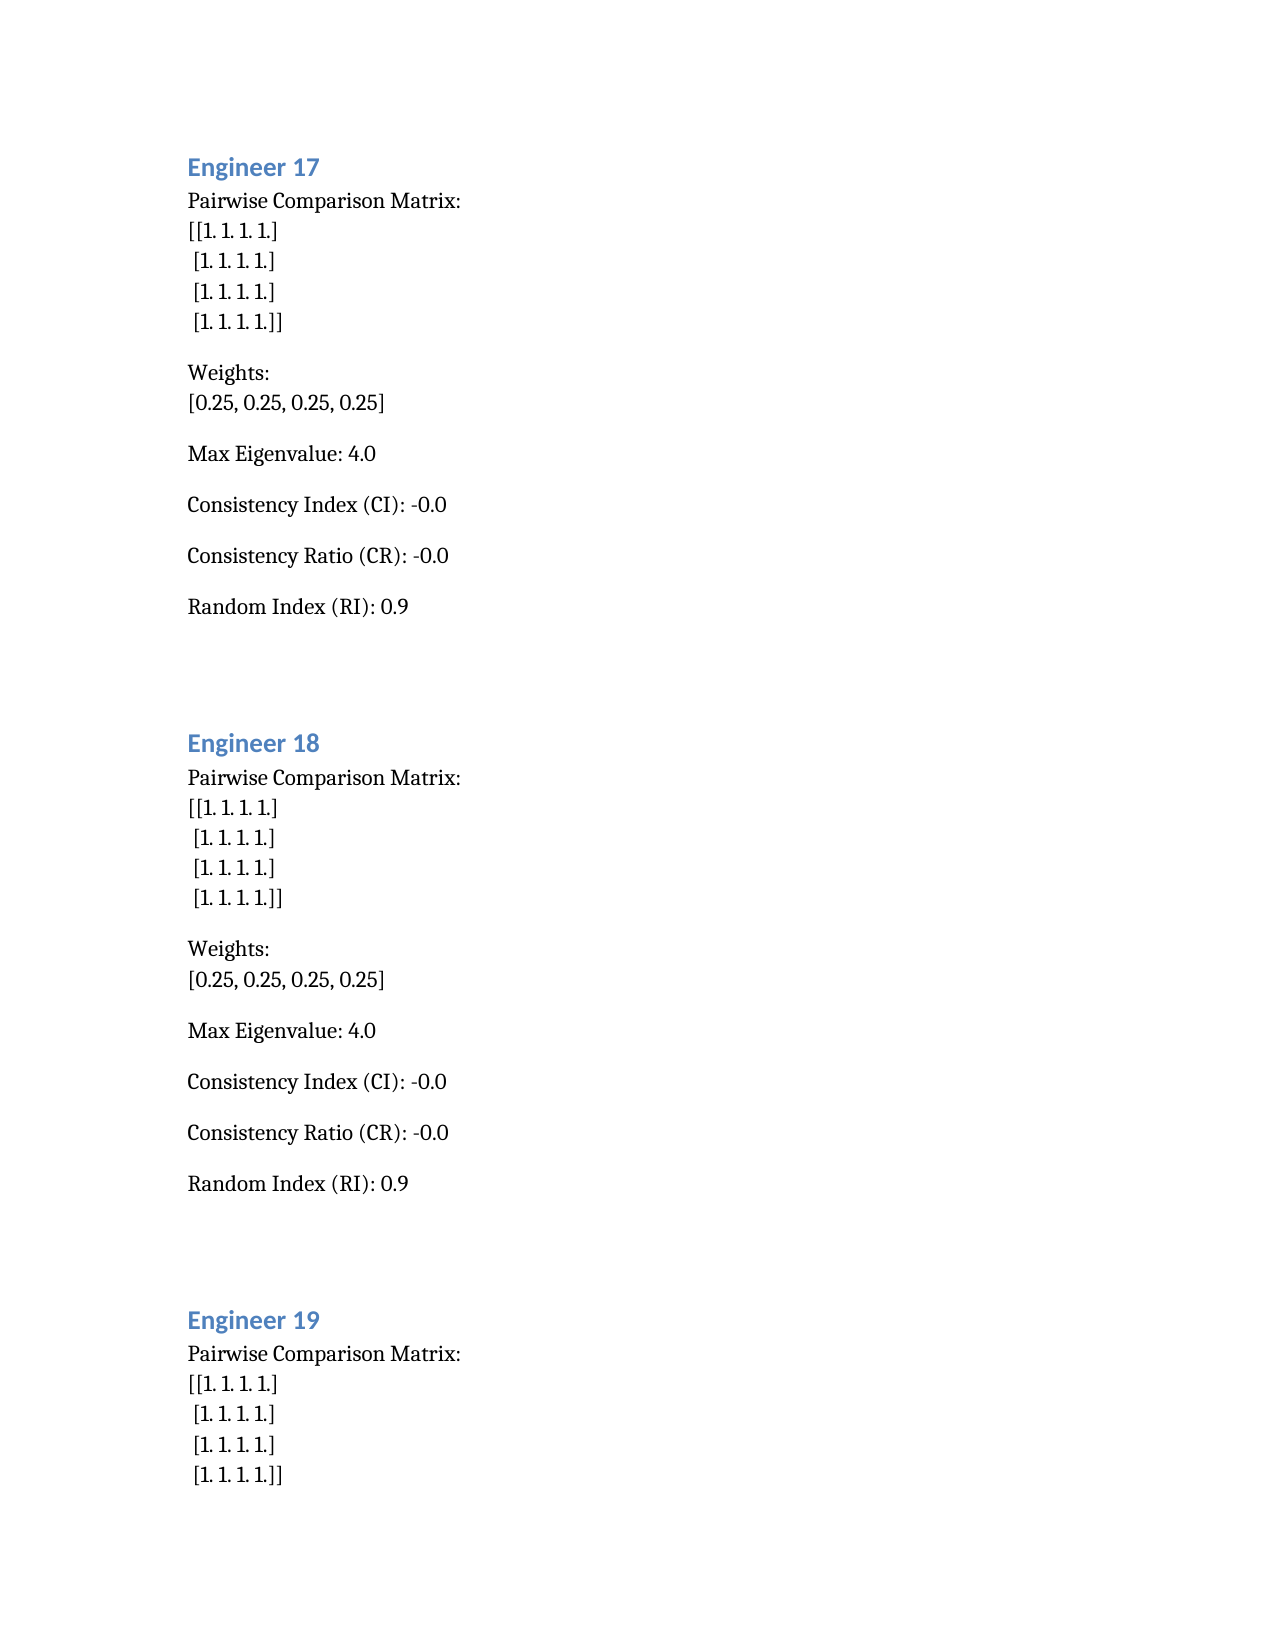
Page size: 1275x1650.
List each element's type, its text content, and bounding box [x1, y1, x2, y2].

text Random Index (RI): 0.9 [187, 1171, 1087, 1197]
text Consistency Ratio (CR): -0.0 [187, 1119, 1087, 1146]
subtitle Engineer 18 [187, 726, 1087, 759]
text Consistency Ratio (CR): -0.0 [187, 543, 1087, 569]
text Pairwise Comparison Matrix: [[1. 1. 1. 1.] [1. 1. 1. 1.] [1. 1. 1. 1.] [1. 1. 1. 1.]] [187, 764, 1087, 912]
text Consistency Index (CI): -0.0 [187, 492, 1087, 518]
text Max Eigenvalue: 4.0 [187, 441, 1087, 467]
subtitle Engineer 17 [187, 150, 1087, 183]
text Consistency Index (CI): -0.0 [187, 1068, 1087, 1095]
text Weights: [0.25, 0.25, 0.25, 0.25] [187, 360, 1087, 416]
text Weights: [0.25, 0.25, 0.25, 0.25] [187, 936, 1087, 993]
text Random Index (RI): 0.9 [187, 594, 1087, 621]
text Pairwise Comparison Matrix: [[1. 1. 1. 1.] [1. 1. 1. 1.] [1. 1. 1. 1.] [1. 1. 1. 1.]] [187, 188, 1087, 335]
text Pairwise Comparison Matrix: [[1. 1. 1. 1.] [1. 1. 1. 1.] [1. 1. 1. 1.] [1. 1. 1. 1.]] [187, 1341, 1087, 1488]
subtitle Engineer 19 [187, 1303, 1087, 1336]
text Max Eigenvalue: 4.0 [187, 1017, 1087, 1044]
